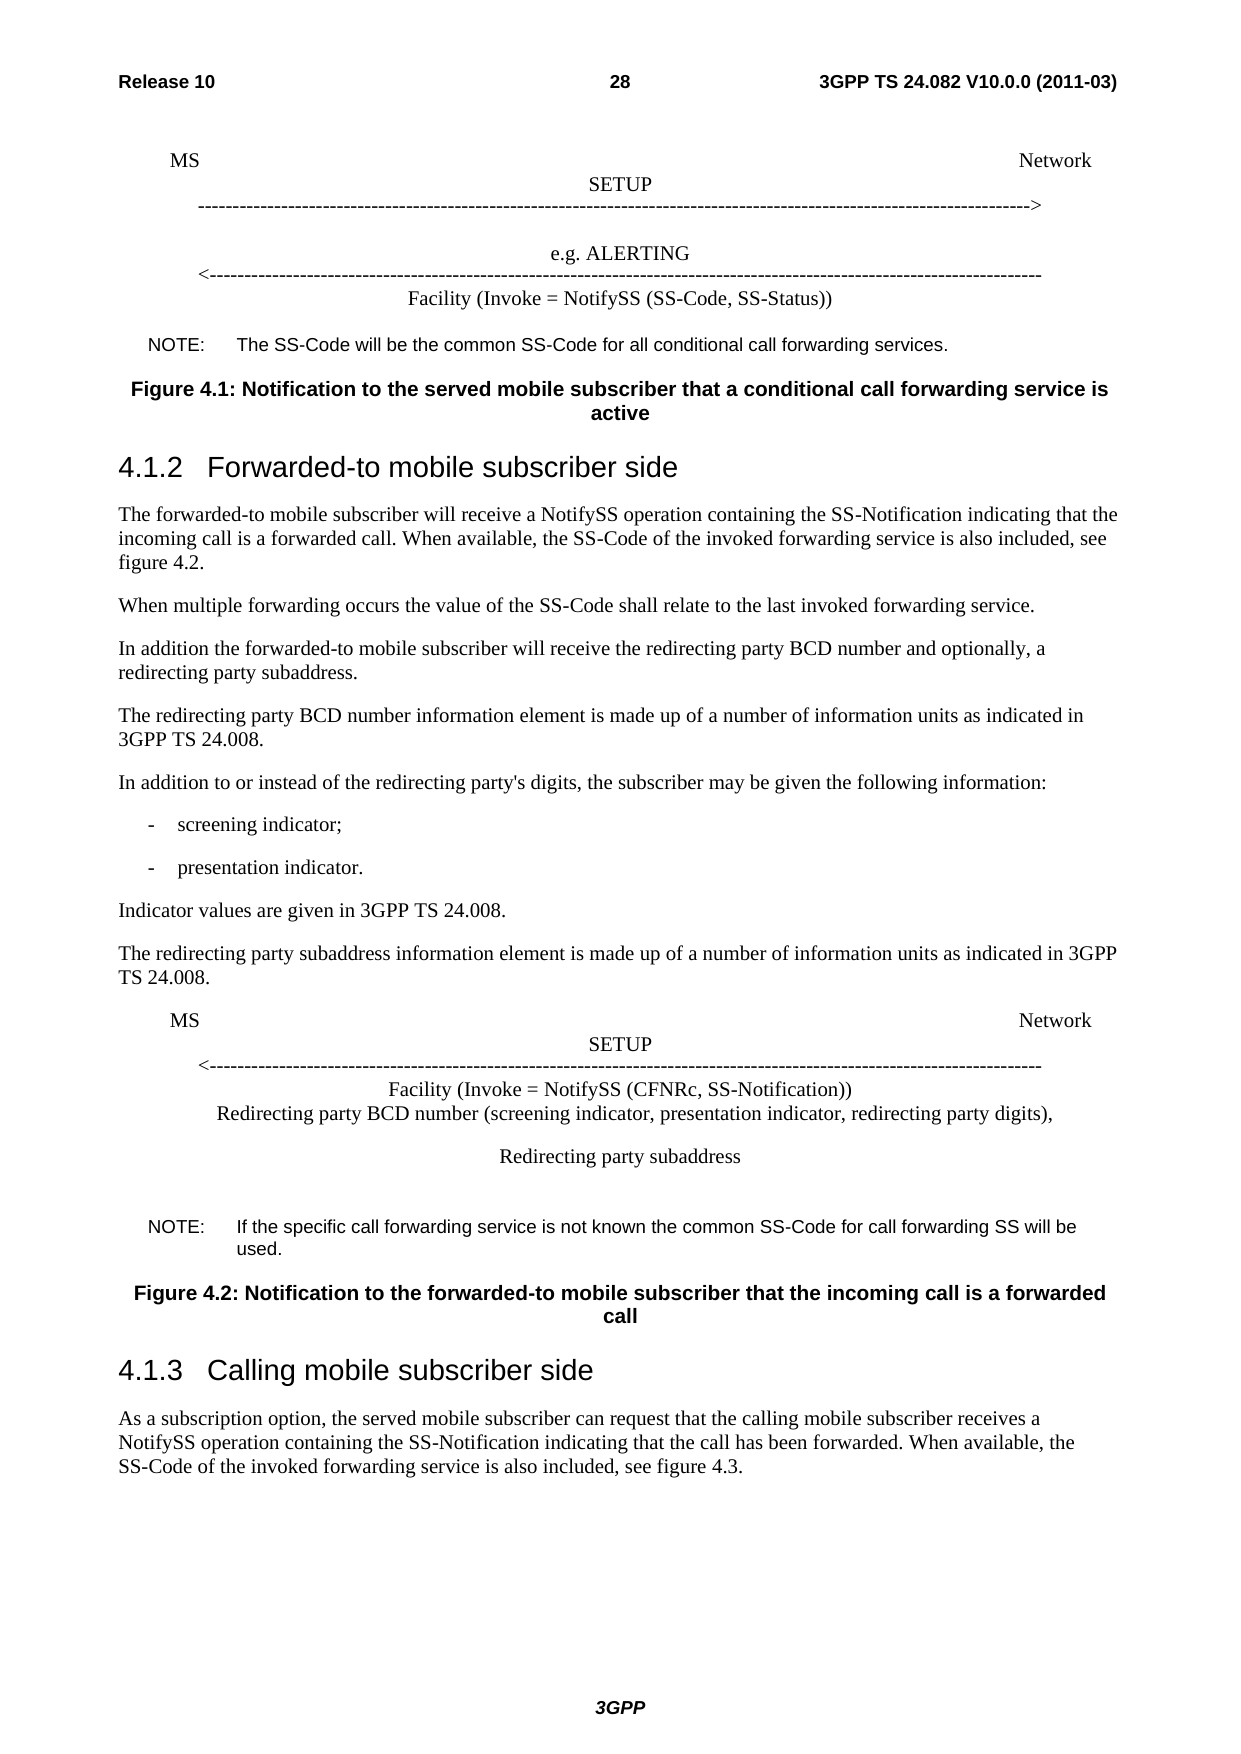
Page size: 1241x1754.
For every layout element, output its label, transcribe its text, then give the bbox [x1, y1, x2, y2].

subtitle 4.1.2 Forwarded-to mobile subscriber side [118, 450, 1122, 483]
text <------------------------------------------------------------------------------------------------------------------------ [118, 265, 1122, 286]
text SETUP [118, 1032, 1122, 1056]
text - presentation indicator. [148, 855, 1122, 879]
text The redirecting party BCD number information element is made up of a number of information units as indicated in 3GPP TS 24.008. [118, 703, 1122, 751]
text Indicator values are given in 3GPP TS 24.008. [118, 898, 1122, 922]
text e.g. ALERTING [118, 241, 1122, 265]
text Facility (Invoke = NotifySS (CFNRc, SS-Notification)) [118, 1077, 1122, 1101]
text NOTE: The SS-Code will be the common SS-Code for all conditional call forwarding services. [148, 334, 1122, 355]
text In addition the forwarded-to mobile subscriber will receive the redirecting party BCD number and optionally, a redirecting party subaddress. [118, 636, 1122, 684]
text MS Network [118, 148, 1122, 172]
text As a subscription option, the served mobile subscriber can request that the calling mobile subscriber receives a NotifySS operation containing the SS-Notification indicating that the call has been forwarded. When available, the SS-Code of the invoked forwarding service is also included, see figure 4.3. [118, 1406, 1122, 1478]
text The redirecting party subaddress information element is made up of a number of information units as indicated in 3GPP TS 24.008. [118, 941, 1122, 989]
text Figure 4.1: Notification to the served mobile subscriber that a conditional call forwarding service is active [118, 377, 1122, 425]
text MS Network [118, 1008, 1122, 1032]
text SETUP [118, 172, 1122, 196]
text Facility (Invoke = NotifySS (SS-Code, SS-Status)) [118, 286, 1122, 310]
text When multiple forwarding occurs the value of the SS-Code shall relate to the last invoked forwarding service. [118, 593, 1122, 617]
text <------------------------------------------------------------------------------------------------------------------------ [118, 1056, 1122, 1077]
text NOTE: If the specific call forwarding service is not known the common SS-Code for call forwarding SS will be used. [148, 1216, 1122, 1259]
text In addition to or instead of the redirecting party's digits, the subscriber may be given the following information: [118, 769, 1122, 794]
text Redirecting party BCD number (screening indicator, presentation indicator, redirecting party digits), [148, 1101, 1122, 1125]
text ------------------------------------------------------------------------------------------------------------------------> [118, 196, 1122, 217]
text The forwarded-to mobile subscriber will receive a NotifySS operation containing the SS-Notification indicating that the incoming call is a forwarded call. When available, the SS-Code of the invoked forwarding service is also included, see figure 4.2. [118, 502, 1122, 574]
text Redirecting party subaddress [118, 1143, 1122, 1168]
text - screening indicator; [148, 812, 1122, 836]
subtitle 4.1.3 Calling mobile subscriber side [118, 1353, 1122, 1387]
text Figure 4.2: Notification to the forwarded-to mobile subscriber that the incoming call is a forwarded call [118, 1280, 1122, 1328]
